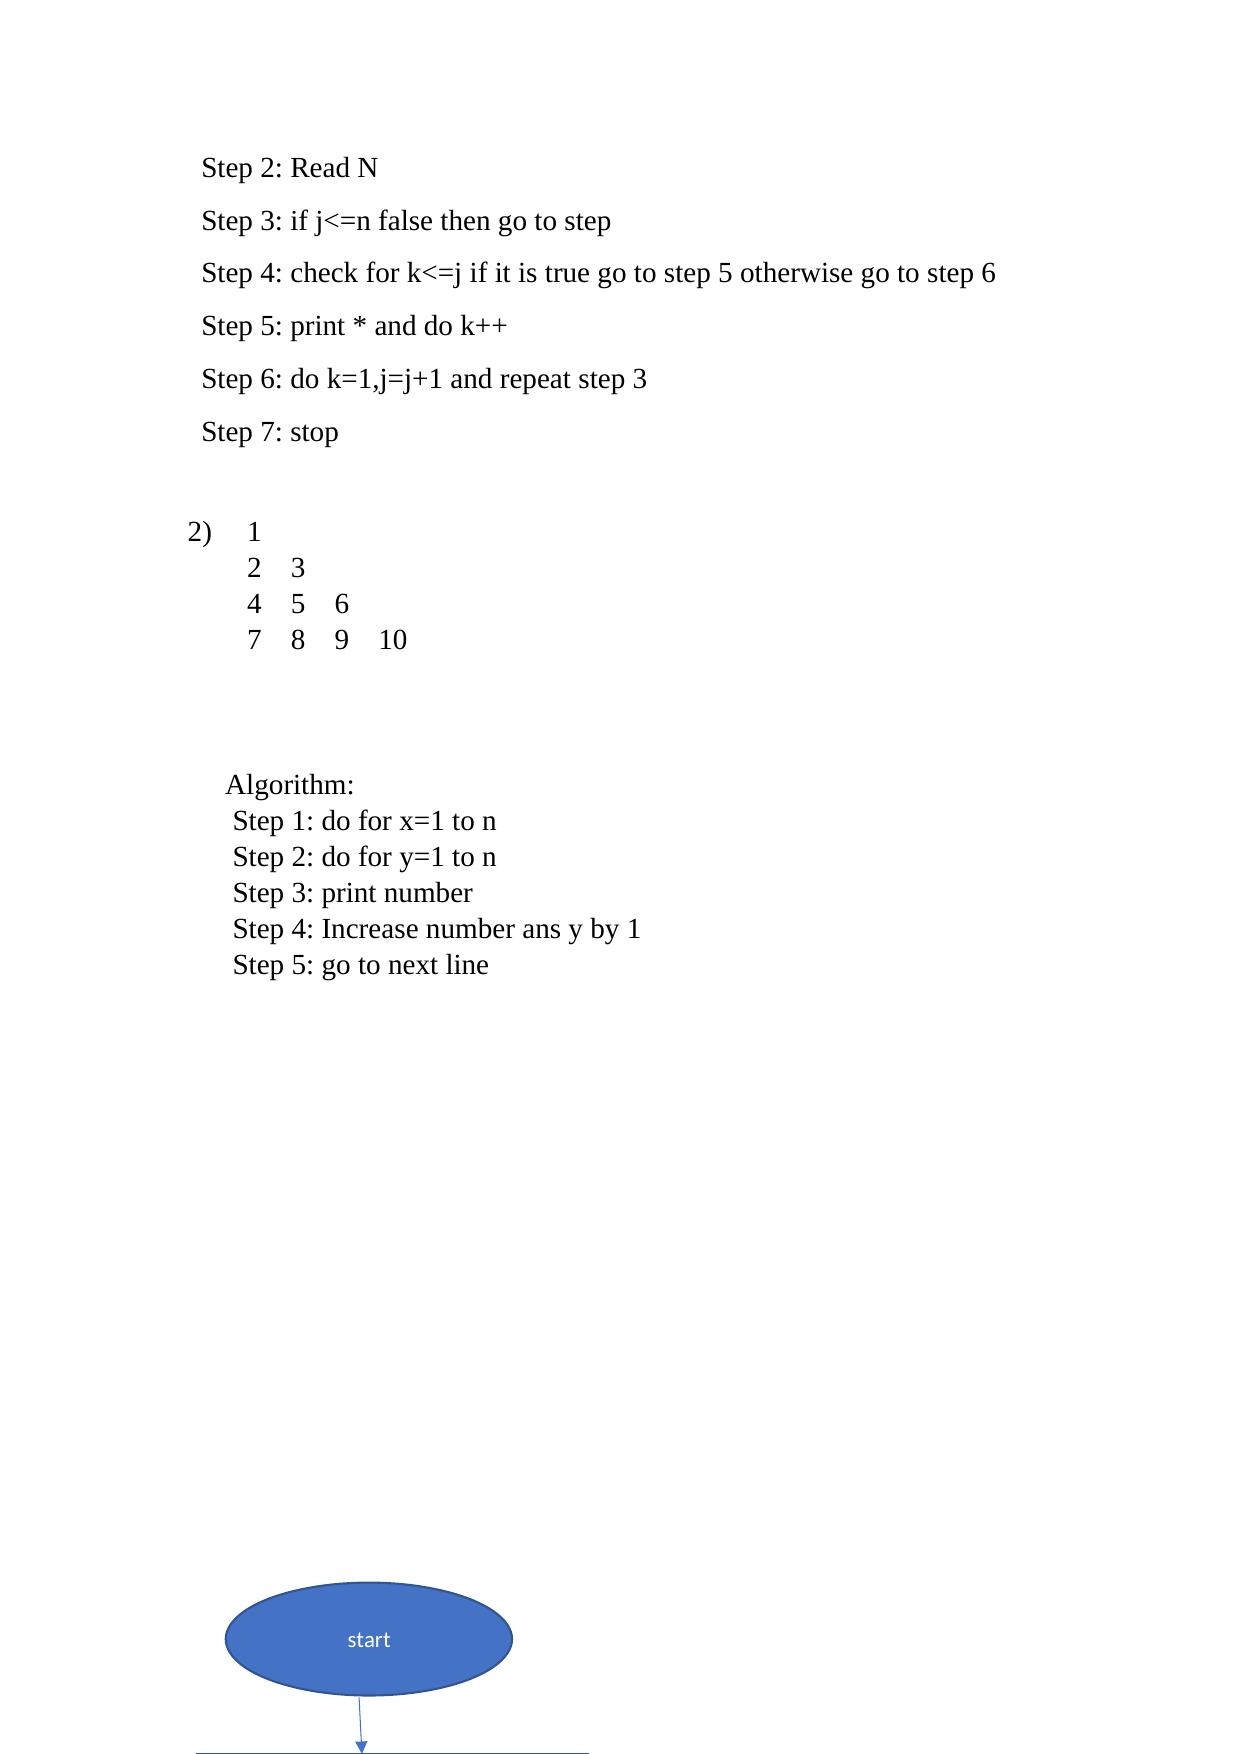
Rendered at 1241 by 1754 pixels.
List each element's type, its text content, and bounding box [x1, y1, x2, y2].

text Step 7: stop [150, 414, 1090, 448]
list Step 5: go to next line [225, 947, 1090, 981]
list Algorithm: [225, 767, 1090, 800]
list 2 3 [225, 550, 1090, 583]
list Step 3: print number [225, 875, 1090, 909]
text Step 2: Read N [150, 150, 1090, 183]
text Step 5: print * and do k++ [150, 308, 1090, 342]
text Step 4: check for k<=j if it is true go to step 5 otherwise go to step 6 [150, 256, 1090, 289]
list Step 4: Increase number ans y by 1 [225, 911, 1090, 945]
list 1 [187, 514, 1090, 547]
list 4 5 6 [225, 586, 1090, 619]
list Step 1: do for x=1 to n [225, 803, 1090, 836]
list Step 2: do for y=1 to n [225, 839, 1090, 873]
text Step 3: if j<=n false then go to step [150, 203, 1090, 236]
text Step 6: do k=1,j=j+1 and repeat step 3 [150, 361, 1090, 395]
list 7 8 9 10 [225, 622, 1090, 656]
